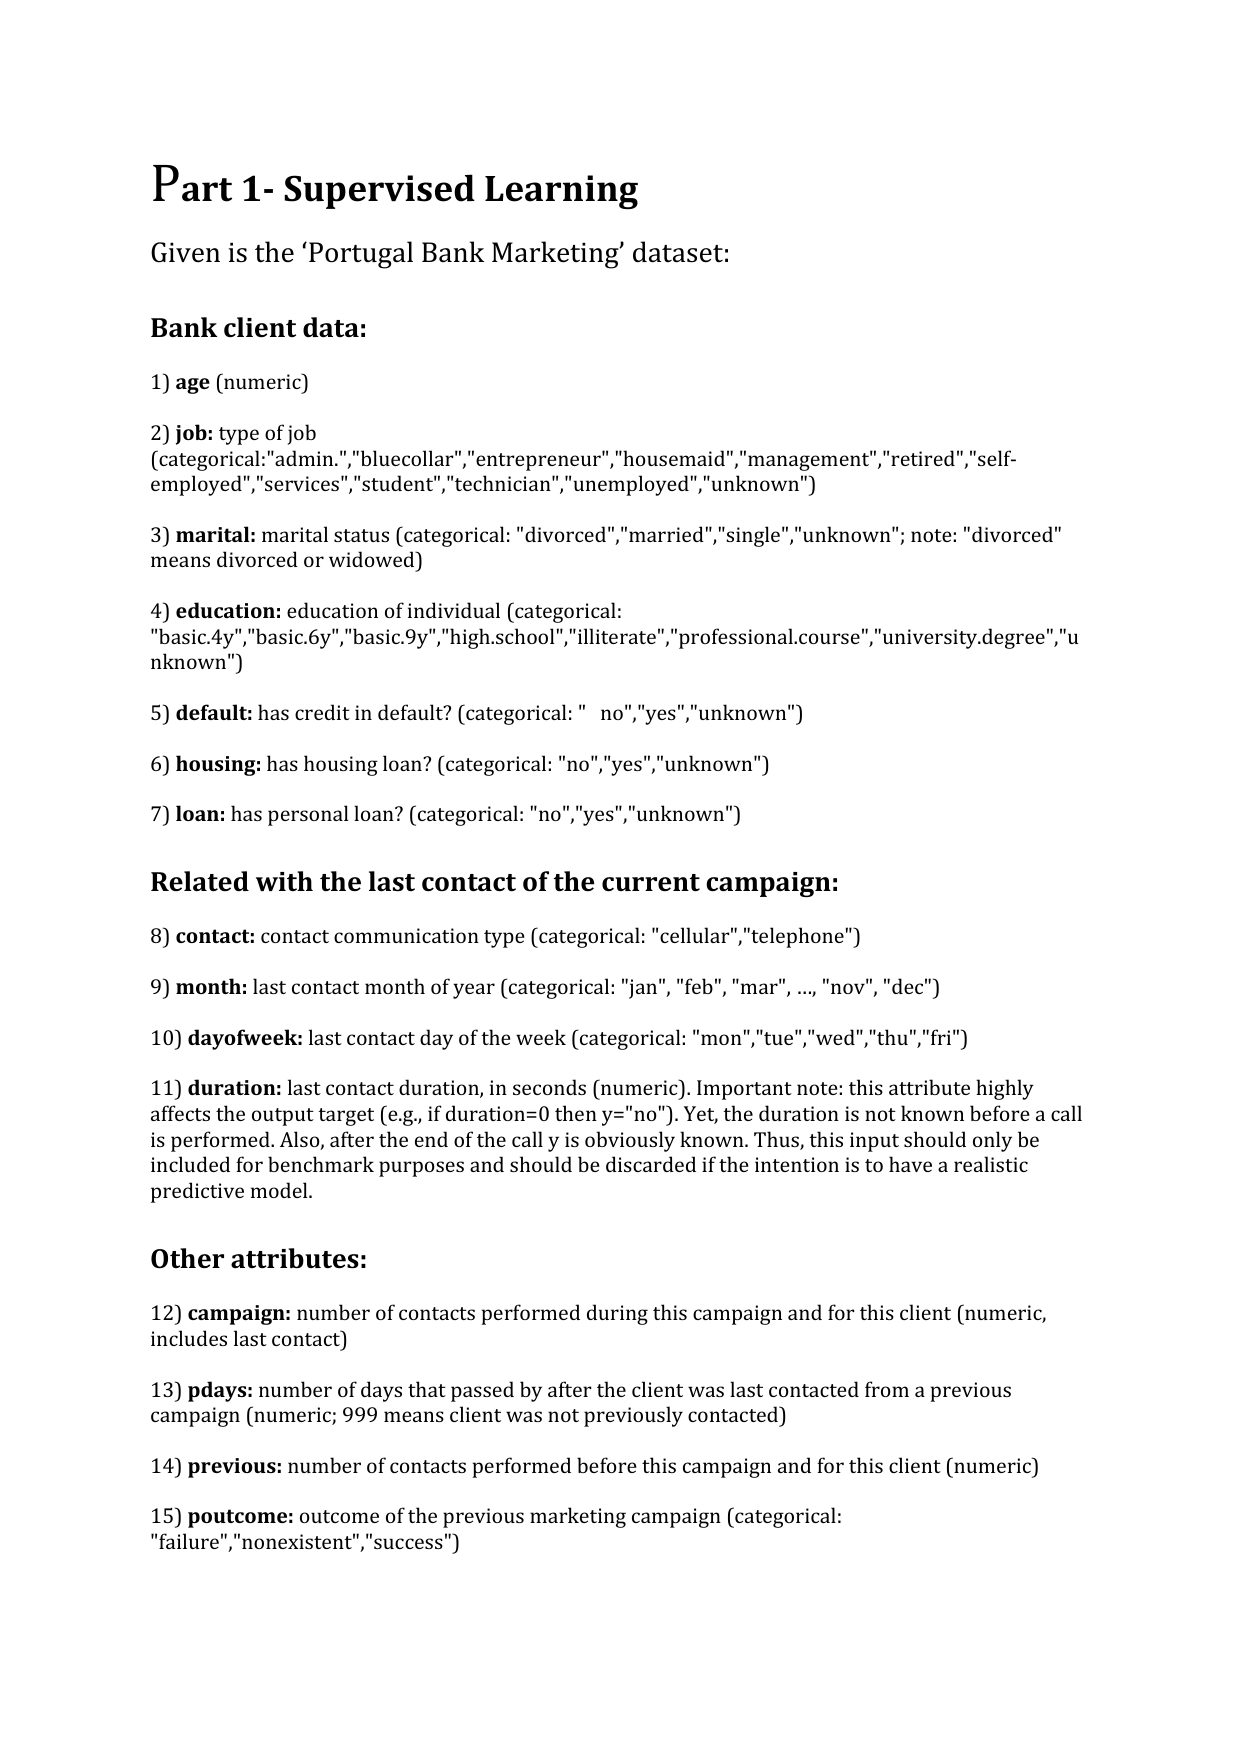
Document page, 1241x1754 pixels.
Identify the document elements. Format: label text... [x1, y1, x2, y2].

text Other attributes: [150, 1242, 1090, 1275]
text 15) poutcome: outcome of the previous marketing campaign (categorical: "failure","nonexistent","success") [150, 1503, 1090, 1554]
text 14) previous: number of contacts performed before this campaign and for this client (numeric) [150, 1452, 1090, 1478]
text Given is the ‘Portugal Bank Marketing’ dataset: [150, 235, 1090, 269]
text 12) campaign: number of contacts performed during this campaign and for this client (numeric, includes last contact) [150, 1300, 1090, 1351]
text Related with the last contact of the current campaign: [150, 865, 1090, 898]
text 5) default: has credit in default? (categorical: " no","yes","unknown") [150, 699, 1090, 725]
text 10) dayofweek: last contact day of the week (categorical: "mon","tue","wed","thu","fri") [150, 1024, 1090, 1050]
text 7) loan: has personal loan? (categorical: "no","yes","unknown") [150, 801, 1090, 826]
text 13) pdays: number of days that passed by after the client was last contacted from a previous campaign (numeric; 999 means client was not previously contacted) [150, 1376, 1090, 1427]
text Bank client data: [150, 311, 1090, 344]
text 9) month: last contact month of year (categorical: "jan", "feb", "mar", …, "nov", "dec") [150, 974, 1090, 999]
text 8) contact: contact communication type (categorical: "cellular","telephone") [150, 923, 1090, 949]
text Part 1- Supervised Learning [150, 150, 1090, 213]
text 1) age (numeric) [150, 369, 1090, 394]
text 2) job: type of job (categorical:"admin.","bluecollar","entrepreneur","housemaid","management","retired","self-employed","services","student","technician","unemployed","unknown") [150, 419, 1090, 496]
text 3) marital: marital status (categorical: "divorced","married","single","unknown"; note: "divorced" means divorced or widowed) [150, 521, 1090, 573]
text 4) education: education of individual (categorical: "basic.4y","basic.6y","basic.9y","high.school","illiterate","professional.course","university.degree","unknown") [150, 598, 1090, 674]
text 6) housing: has housing loan? (categorical: "no","yes","unknown") [150, 750, 1090, 776]
text 11) duration: last contact duration, in seconds (numeric). Important note: this attribute highly affects the output target (e.g., if duration=0 then y="no"). Yet, the duration is not known before a call is performed. Also, after the end of the call y is obviously known. Thus, this input should only be included for benchmark purposes and should be discarded if the intention is to have a realistic predictive model. [150, 1075, 1090, 1203]
